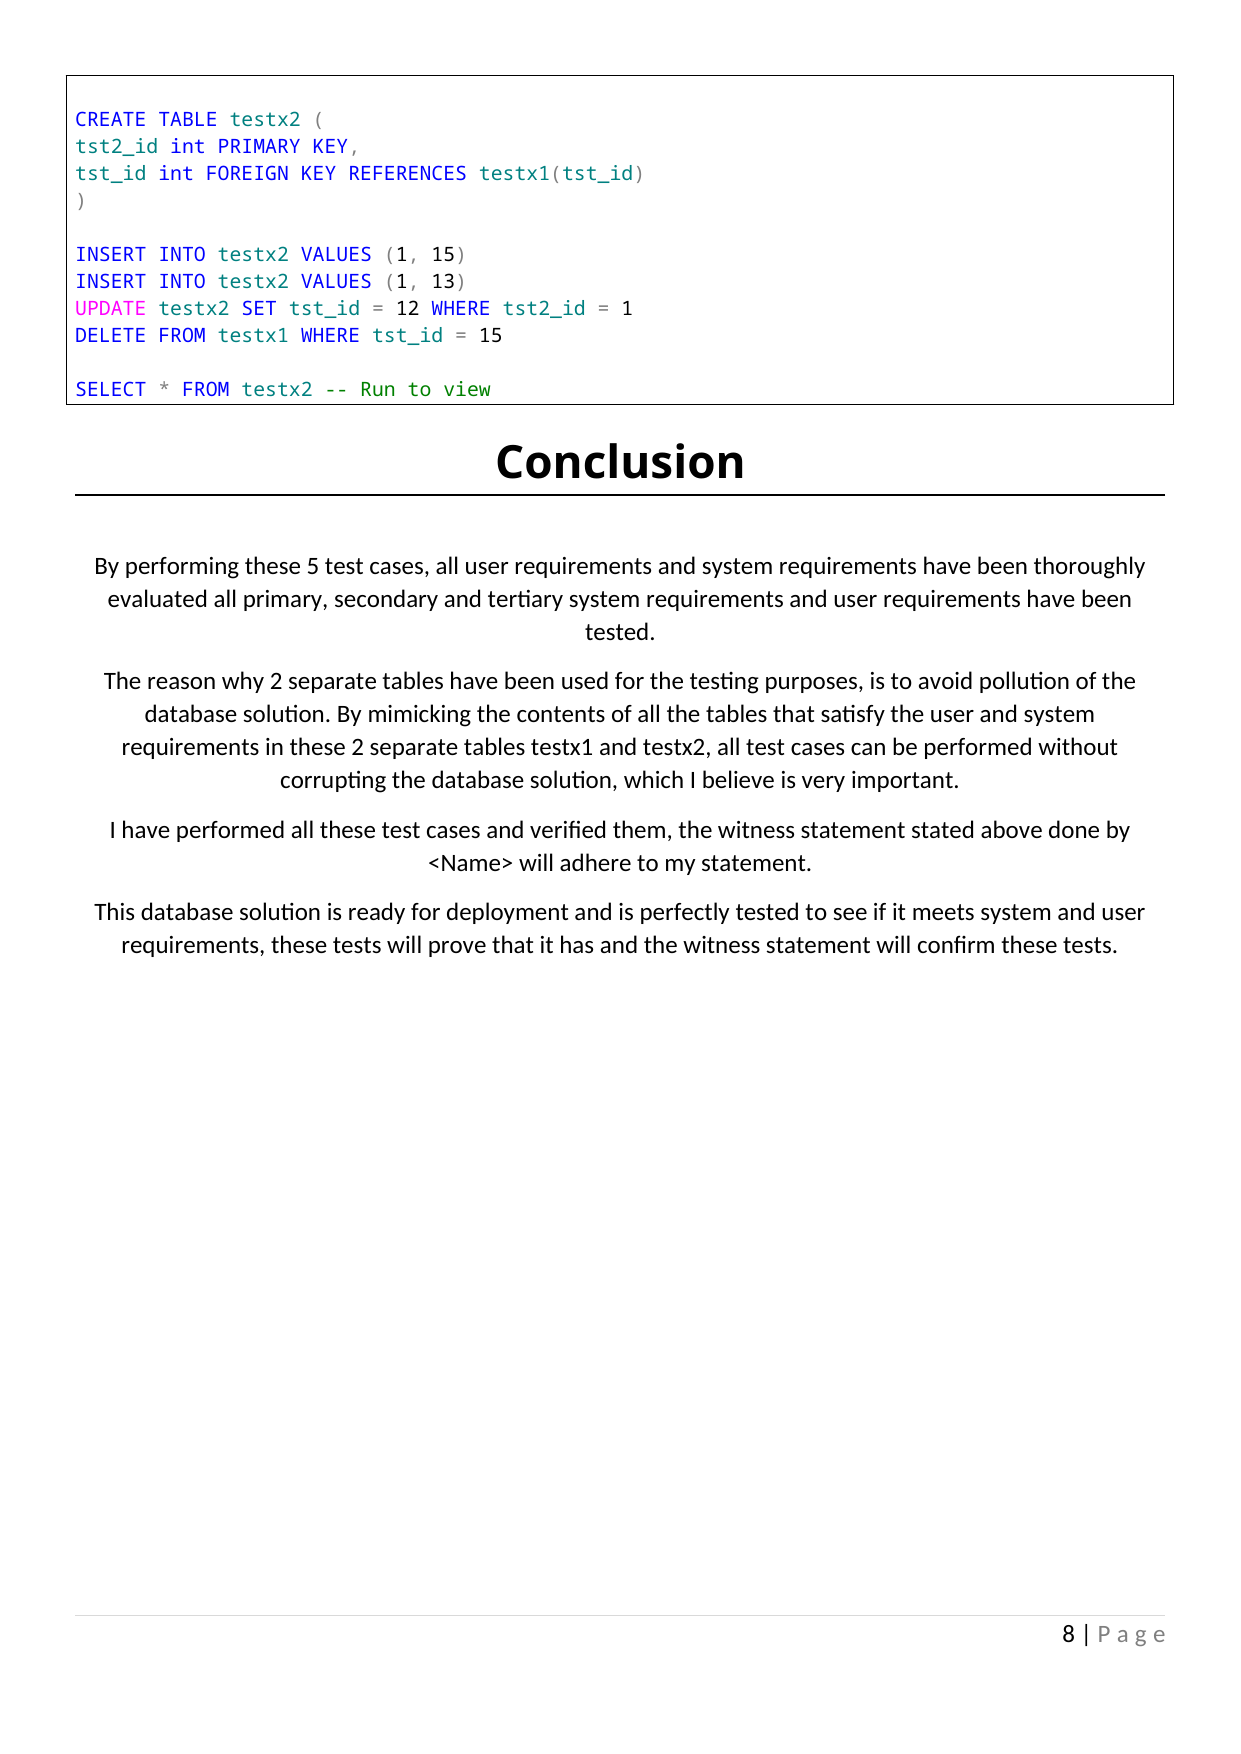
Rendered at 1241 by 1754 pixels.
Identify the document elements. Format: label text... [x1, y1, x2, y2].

text tst_id int FOREIGN KEY REFERENCES testx1(tst_id) [75, 159, 1165, 186]
text tst2_id int PRIMARY KEY, [75, 132, 1165, 159]
text The reason why 2 separate tables have been used for the testing purposes, is to avoid pollution of the database solution. By mimicking the contents of all the tables that satisfy the user and system requirements in these 2 separate tables testx1 and testx2, all test cases can be performed without corrupting the database solution, which I believe is very important. [75, 665, 1165, 795]
text INSERT INTO testx2 VALUES (1, 13) [75, 267, 1165, 294]
text SELECT * FROM testx2 -- Run to view [67, 372, 1173, 404]
subtitle Conclusion [75, 430, 1165, 494]
text CREATE TABLE testx2 ( [75, 105, 1165, 132]
text DELETE FROM testx1 WHERE tst_id = 15 [75, 321, 1165, 348]
text INSERT INTO testx2 VALUES (1, 15) [75, 240, 1165, 267]
text By performing these 5 test cases, all user requirements and system requirements have been thoroughly evaluated all primary, secondary and tertiary system requirements and user requirements have been tested. [75, 550, 1165, 646]
text I have performed all these test cases and verified them, the witness statement stated above done by <Name> will adhere to my statement. [75, 814, 1165, 877]
text This database solution is ready for deployment and is perfectly tested to see if it meets system and user requirements, these tests will prove that it has and the witness statement will confirm these tests. [75, 896, 1165, 960]
text UPDATE testx2 SET tst_id = 12 WHERE tst2_id = 1 [75, 294, 1165, 321]
text ) [75, 186, 1165, 213]
